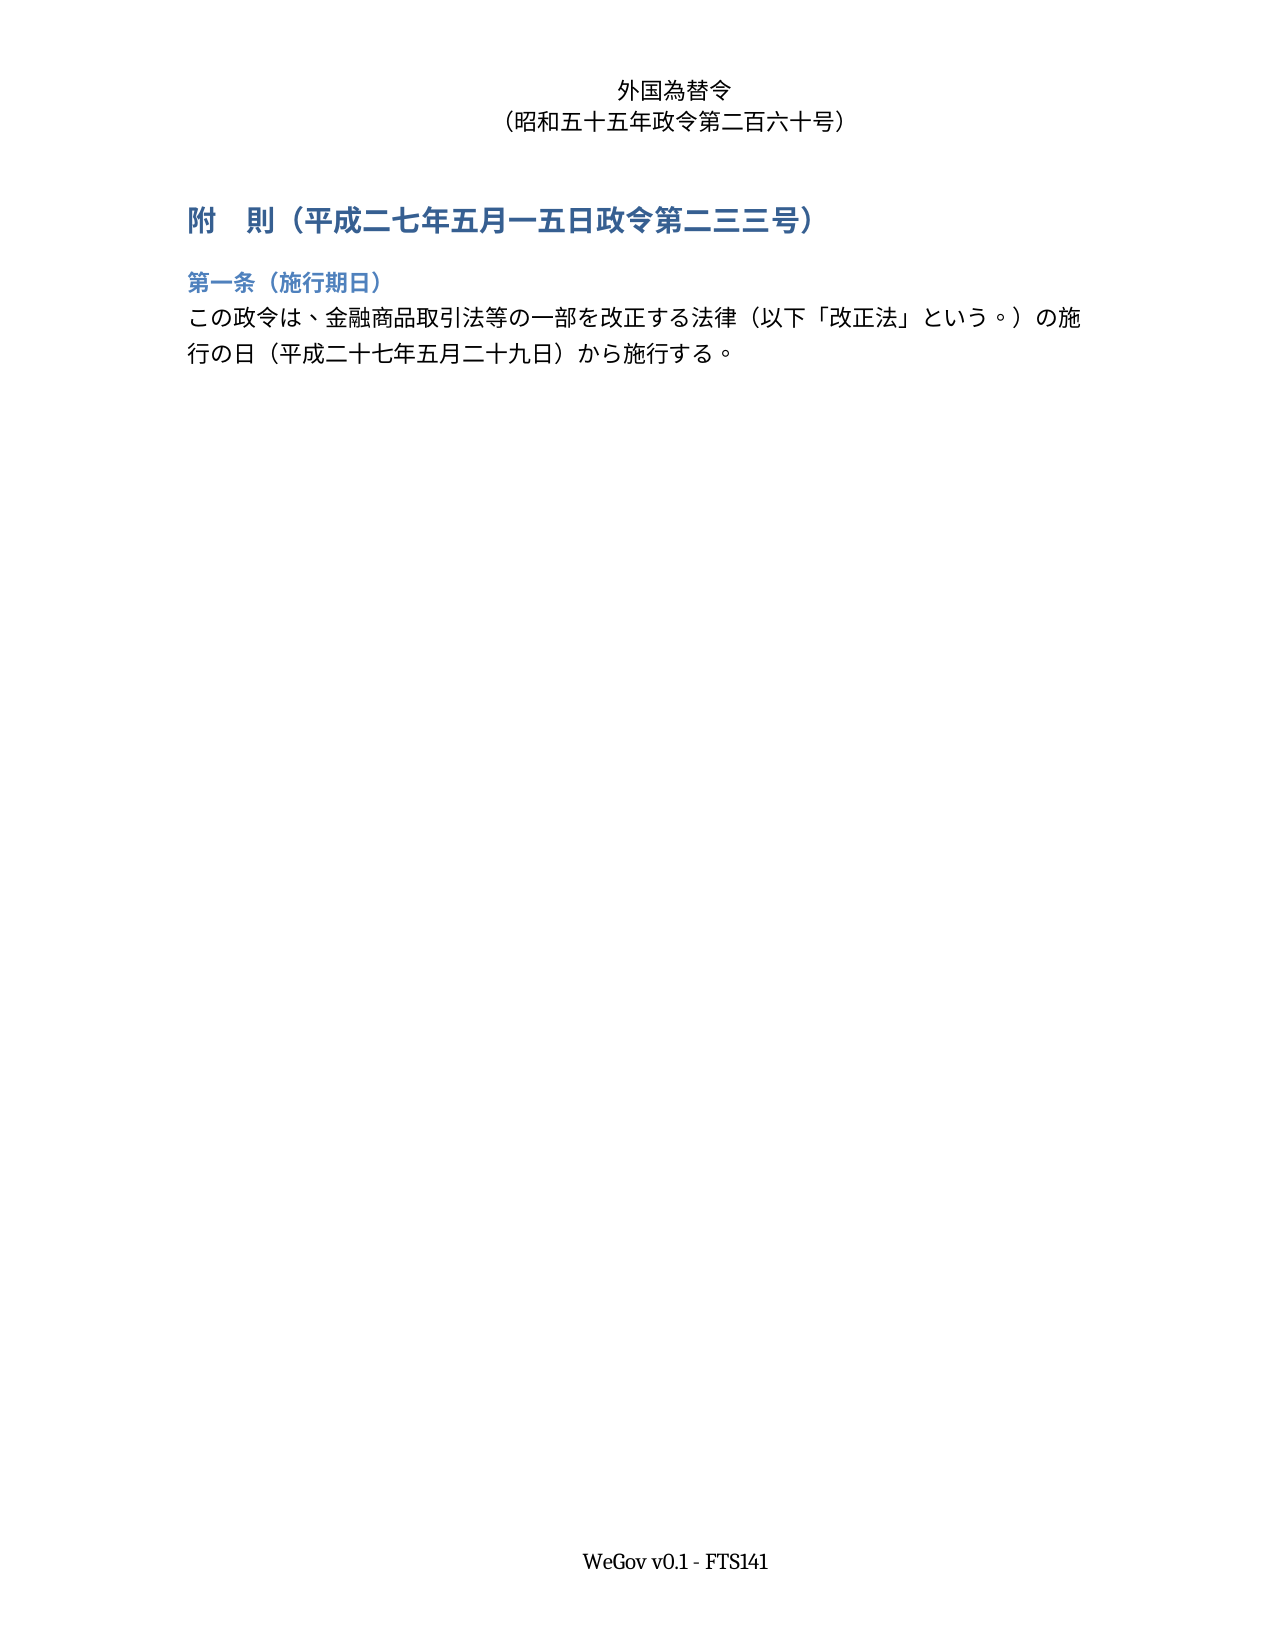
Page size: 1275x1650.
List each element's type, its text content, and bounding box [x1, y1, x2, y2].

subtitle 附 則（平成二七年五月一五日政令第二三三号） [187, 200, 1087, 240]
subtitle 第一条（施行期日） [187, 266, 1087, 298]
text この政令は、金融商品取引法等の一部を改正する法律（以下「改正法」という。）の施行の日（平成二十七年五月二十九日）から施行する。 [187, 302, 1087, 369]
